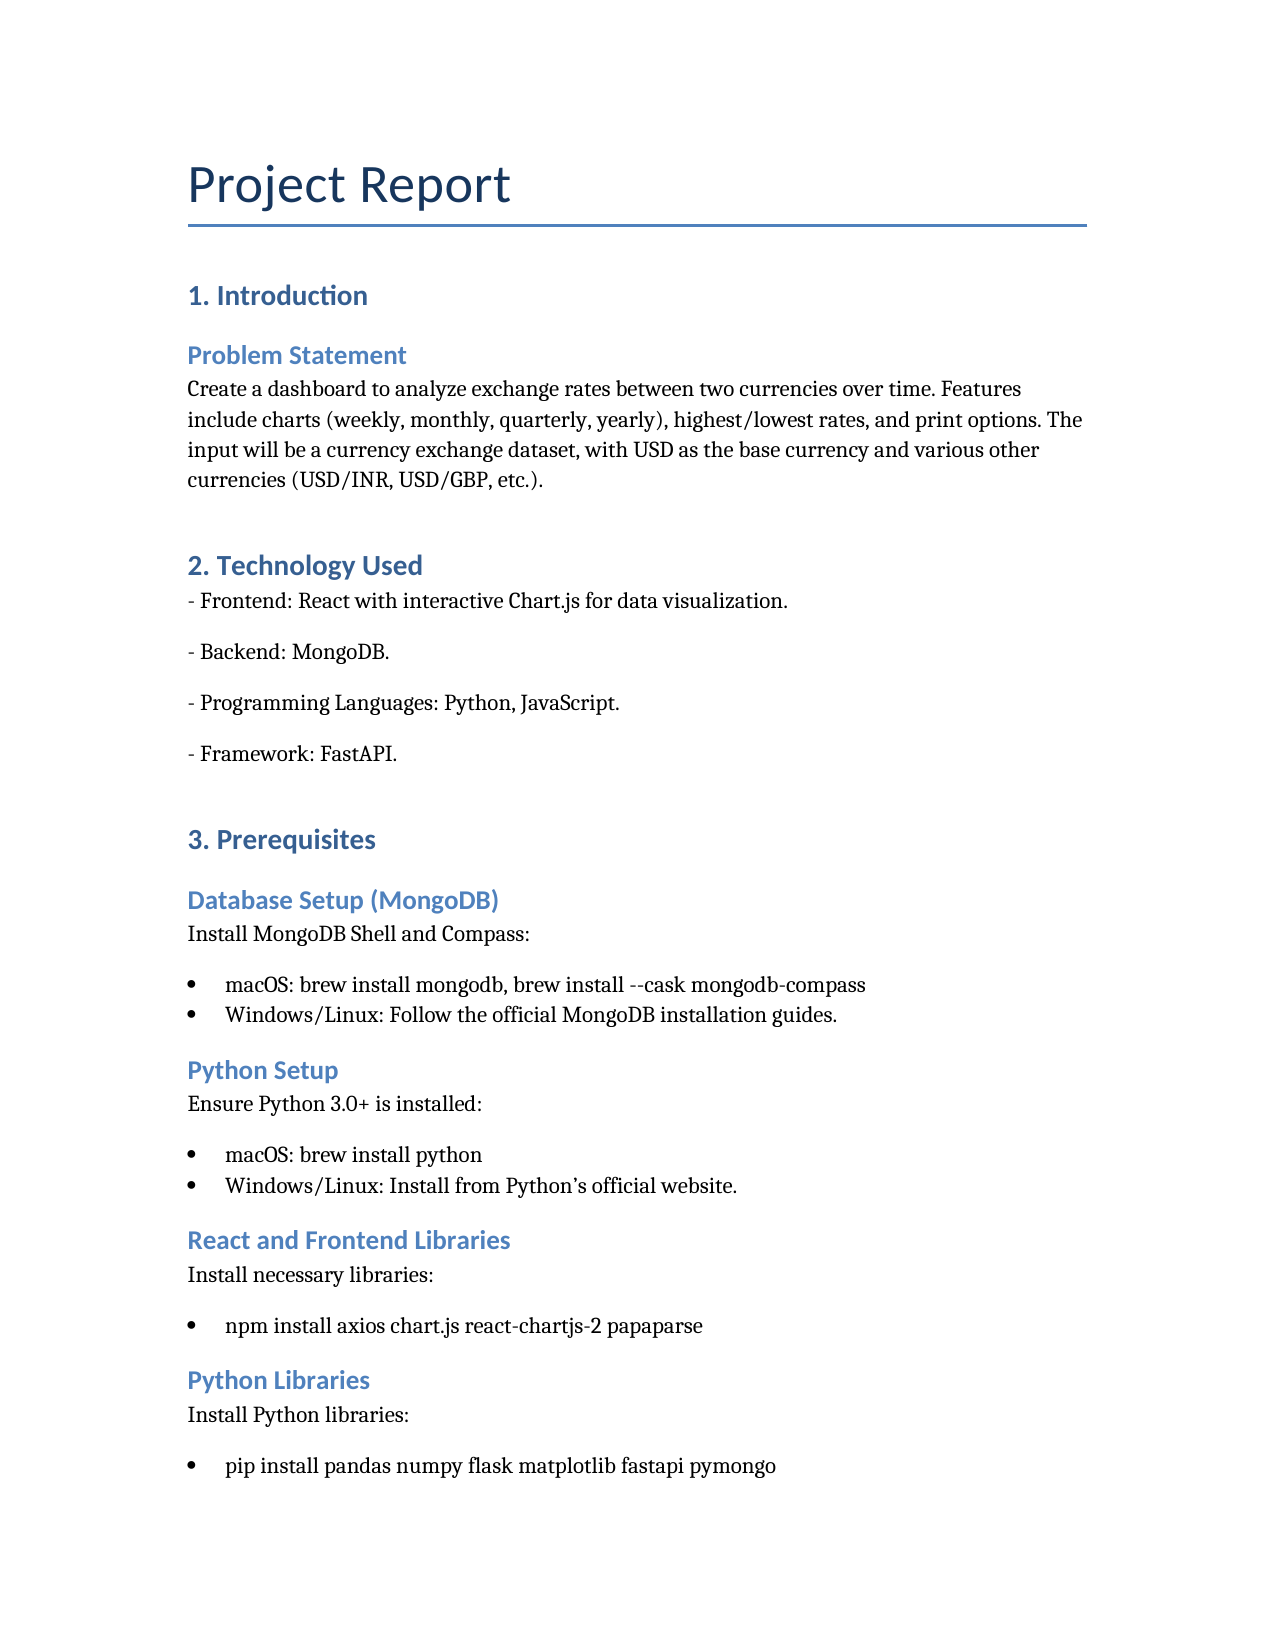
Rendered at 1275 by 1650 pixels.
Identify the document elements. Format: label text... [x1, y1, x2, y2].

list macOS: brew install python [187, 1142, 1087, 1169]
subtitle Python Libraries [187, 1363, 1087, 1397]
title Project Report [187, 150, 1087, 227]
text - Backend: MongoDB. [187, 639, 1087, 665]
text Create a dashboard to analyze exchange rates between two currencies over time. Features include charts (weekly, monthly, quarterly, yearly), highest/lowest rates, and print options. The input will be a currency exchange dataset, with USD as the base currency and various other currencies (USD/INR, USD/GBP, etc.). [187, 376, 1087, 493]
list Windows/Linux: Install from Python’s official website. [187, 1172, 1087, 1199]
subtitle 3. Prerequisites [187, 821, 1087, 857]
list Windows/Linux: Follow the official MongoDB installation guides. [187, 1002, 1087, 1029]
subtitle Problem Statement [187, 338, 1087, 371]
list npm install axios chart.js react-chartjs-2 papaparse [187, 1312, 1087, 1339]
subtitle 2. Technology Used [187, 547, 1087, 583]
text Ensure Python 3.0+ is installed: [187, 1091, 1087, 1118]
subtitle 1. Introduction [187, 277, 1087, 312]
text - Framework: FastAPI. [187, 741, 1087, 767]
text - Frontend: React with interactive Chart.js for data visualization. [187, 588, 1087, 614]
text Install MongoDB Shell and Compass: [187, 921, 1087, 947]
subtitle Python Setup [187, 1053, 1087, 1086]
text - Programming Languages: Python, JavaScript. [187, 690, 1087, 716]
text Install Python libraries: [187, 1401, 1087, 1428]
text Install necessary libraries: [187, 1261, 1087, 1288]
subtitle React and Frontend Libraries [187, 1223, 1087, 1257]
list macOS: brew install mongodb, brew install --cask mongodb-compass [187, 972, 1087, 998]
subtitle Database Setup (MongoDB) [187, 883, 1087, 916]
list pip install pandas numpy flask matplotlib fastapi pymongo [187, 1452, 1087, 1479]
